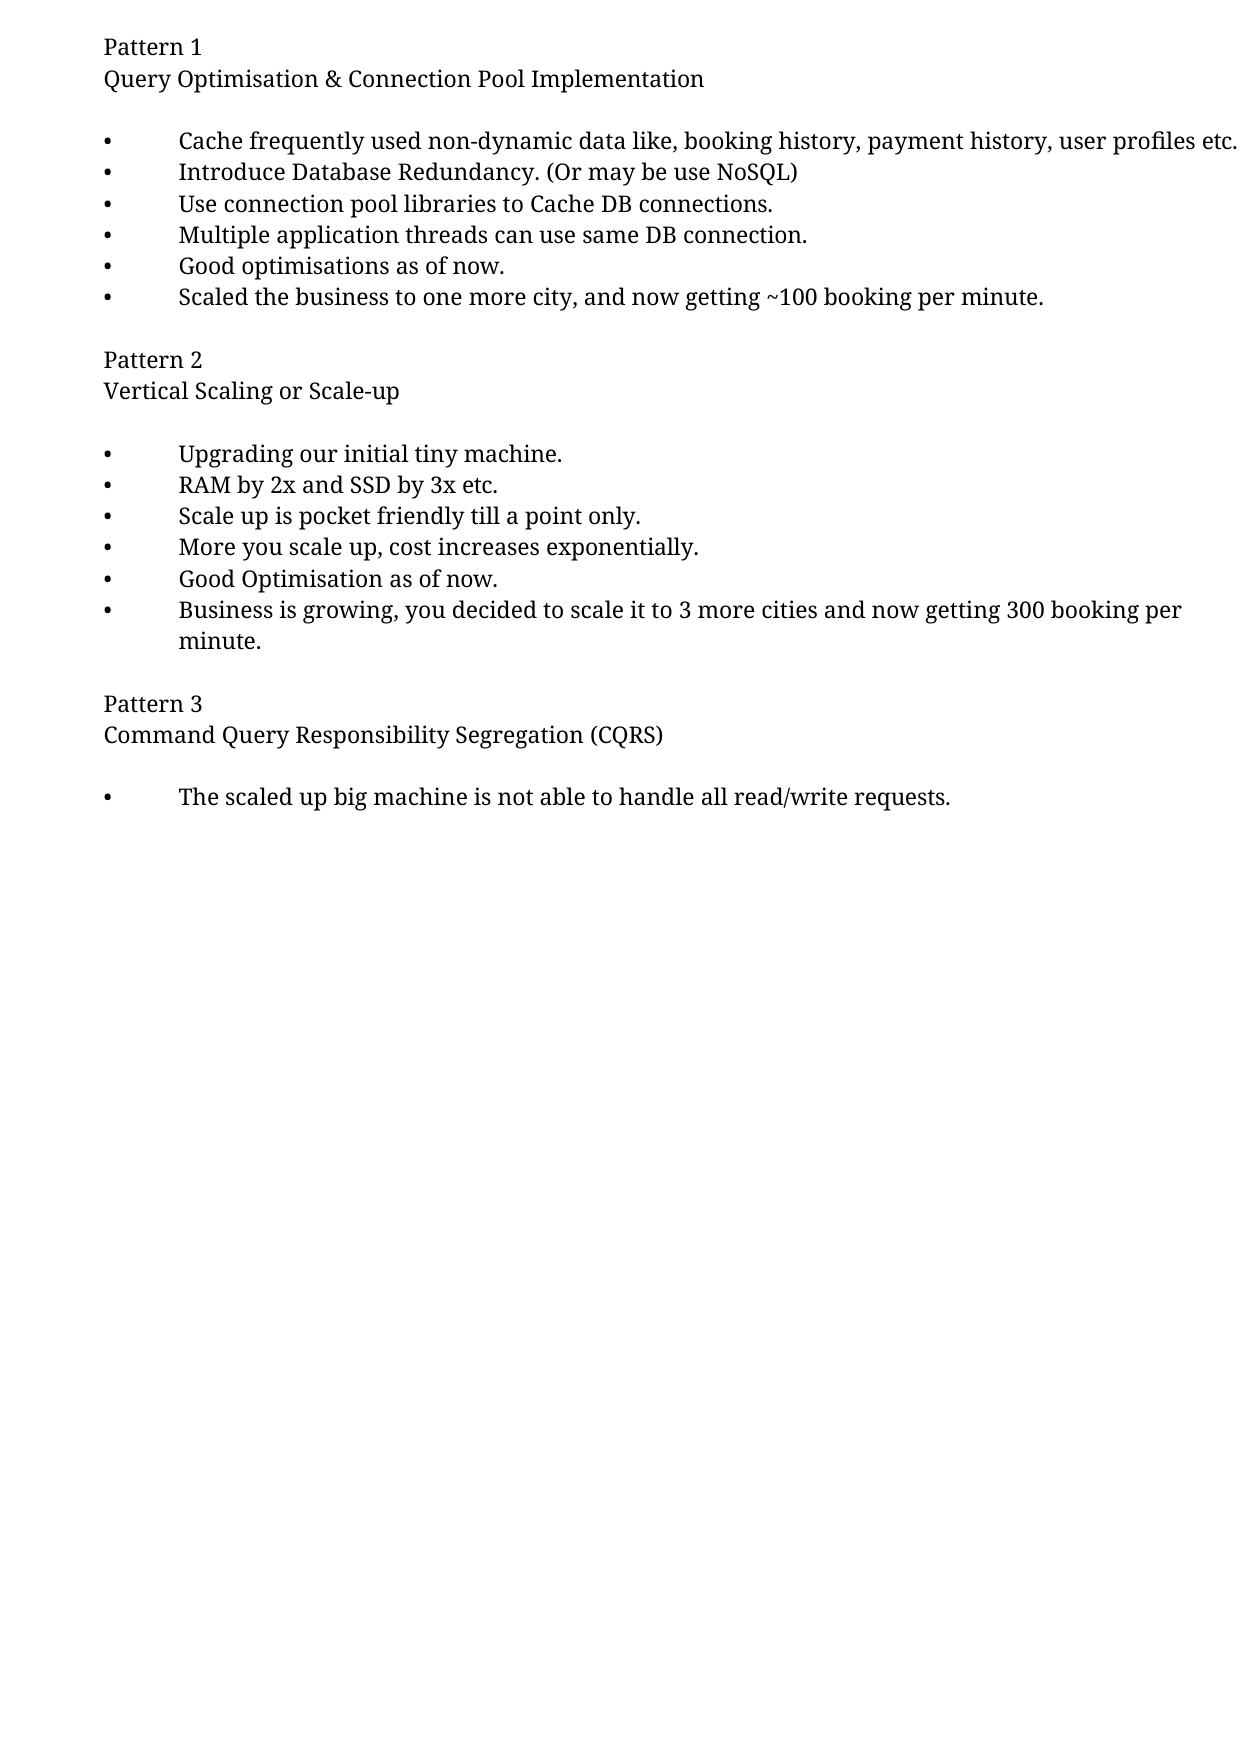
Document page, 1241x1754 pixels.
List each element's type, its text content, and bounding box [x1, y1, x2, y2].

text Pattern 3 [103, 687, 1240, 719]
list Introduce Database Redundancy. (Or may be use NoSQL) [103, 156, 1240, 187]
list RAM by 2x and SSD by 3x etc. [103, 469, 1240, 500]
list More you scale up, cost increases exponentially. [103, 531, 1240, 562]
list Scaled the business to one more city, and now getting ~100 booking per minute. [103, 281, 1240, 312]
text Query Optimisation & Connection Pool Implementation [103, 62, 1240, 94]
text Vertical Scaling or Scale-up [103, 375, 1240, 406]
list The scaled up big machine is not able to handle all read/write requests. [103, 781, 1240, 812]
list Multiple application threads can use same DB connection. [103, 219, 1240, 250]
list Scale up is pocket friendly till a point only. [103, 500, 1240, 531]
list Good Optimisation as of now. [103, 562, 1240, 594]
text Command Query Responsibility Segregation (CQRS) [103, 719, 1240, 750]
text Pattern 1 [103, 31, 1240, 62]
list Cache frequently used non-dynamic data like, booking history, payment history, user profiles etc. [103, 125, 1240, 156]
list Good optimisations as of now. [103, 250, 1240, 281]
list Upgrading our initial tiny machine. [103, 437, 1240, 469]
text Pattern 2 [103, 344, 1240, 375]
list Use connection pool libraries to Cache DB connections. [103, 187, 1240, 219]
list Business is growing, you decided to scale it to 3 more cities and now getting 300 booking per minute. [103, 594, 1240, 656]
